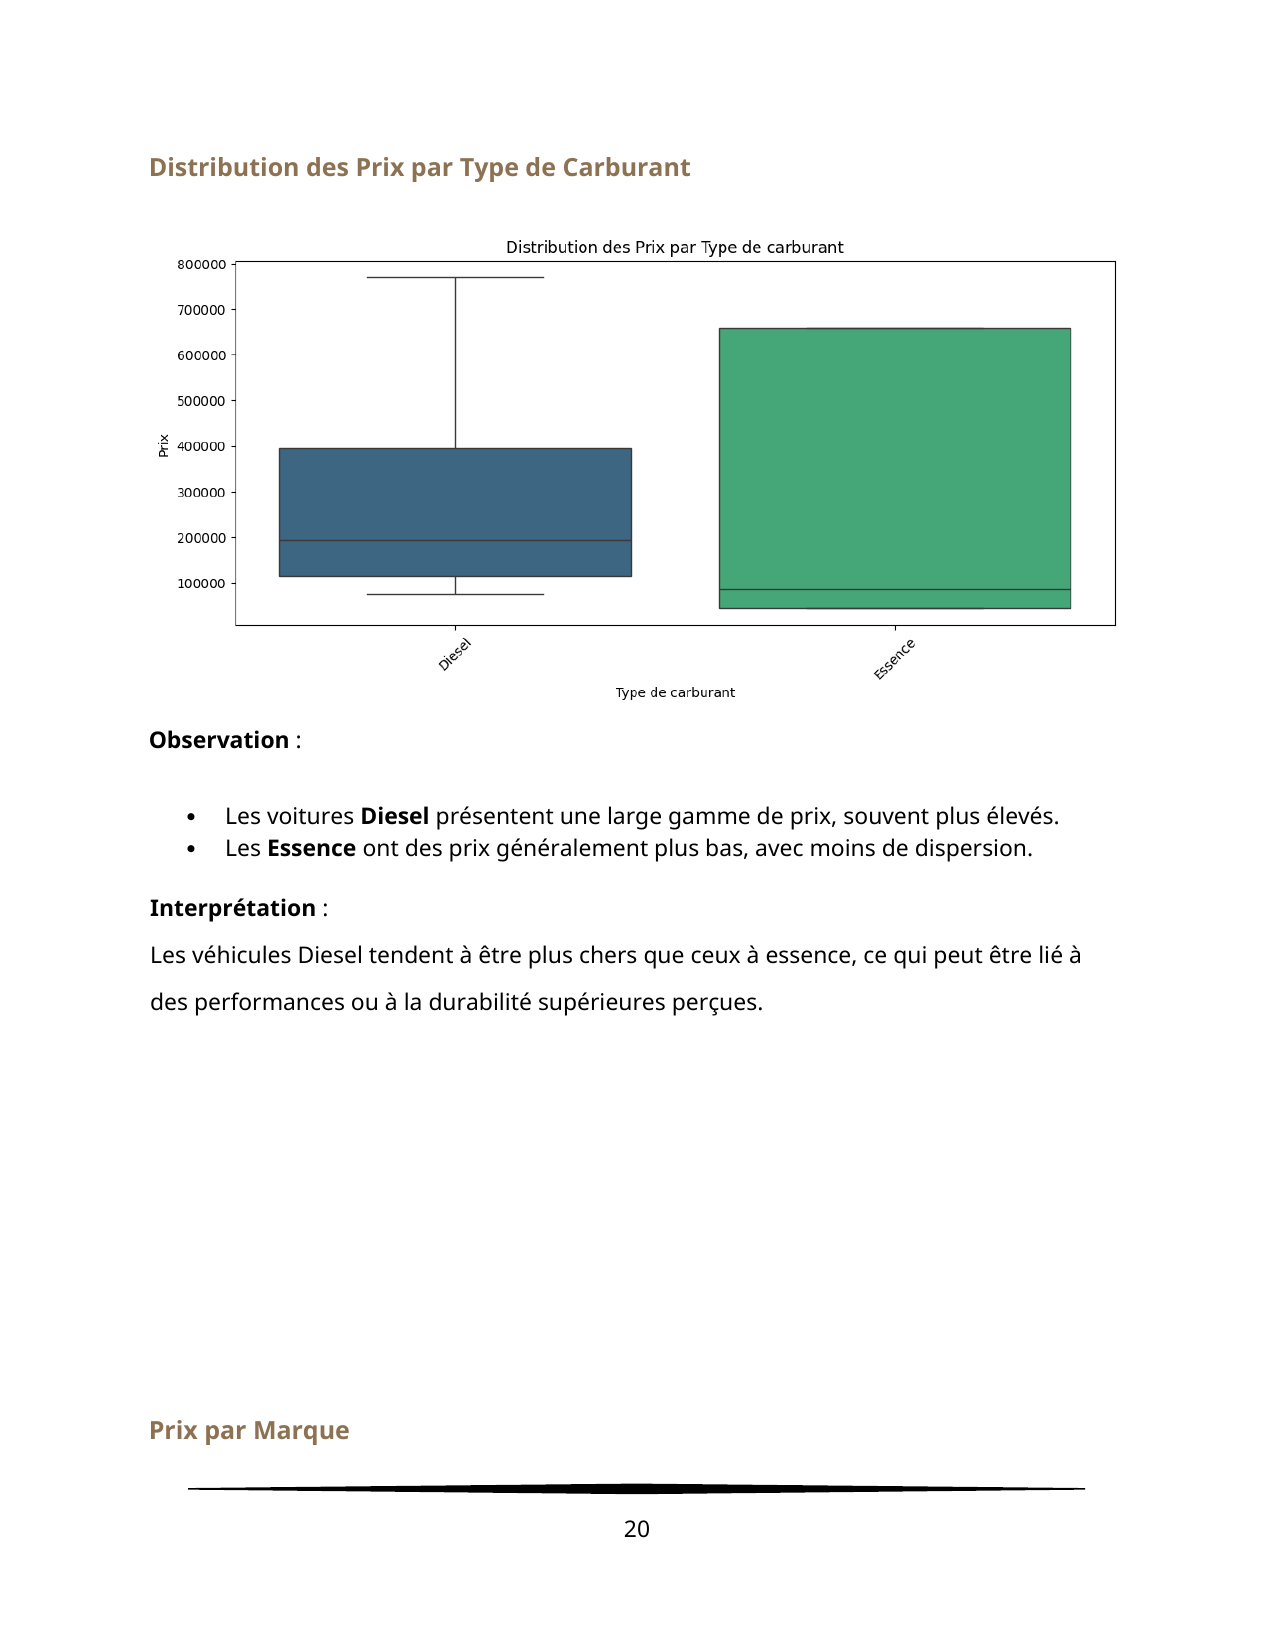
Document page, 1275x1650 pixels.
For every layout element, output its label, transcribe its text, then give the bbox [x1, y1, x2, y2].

list Les Essence ont des prix généralement plus bas, avec moins de dispersion. [187, 832, 1125, 863]
text Interprétation : Les véhicules Diesel tendent à être plus chers que ceux à essence, ce qui peut être lié à des performances ou à la durabilité supérieures perçues. [150, 892, 1125, 1017]
picture [148, 230, 1123, 709]
list Les voitures Diesel présentent une large gamme de prix, souvent plus élevés. [187, 800, 1125, 832]
subtitle Distribution des Prix par Type de Carburant [148, 150, 1125, 184]
subtitle Prix par Marque [148, 1413, 1125, 1447]
